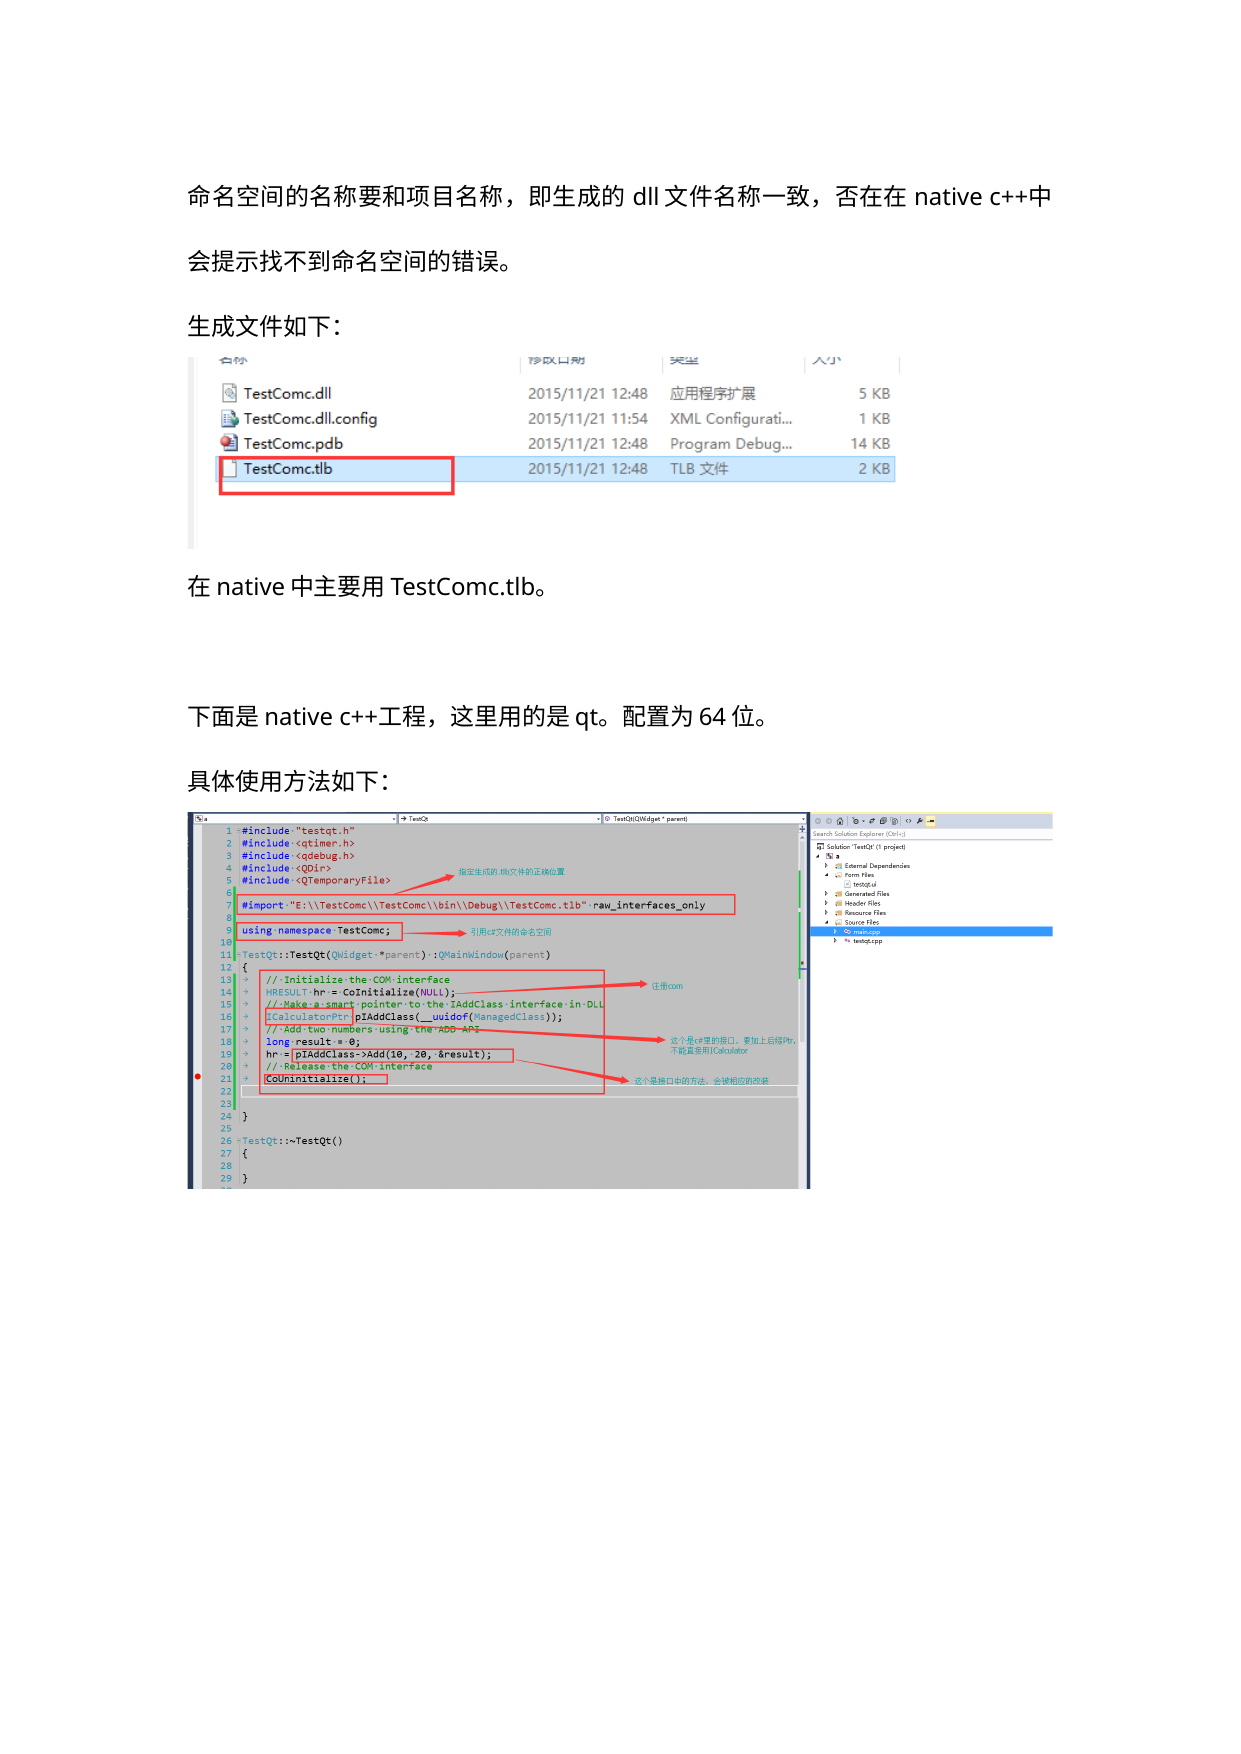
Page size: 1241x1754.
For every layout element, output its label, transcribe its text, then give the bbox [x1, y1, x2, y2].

text 具体使用方法如下： [187, 747, 1053, 812]
text 下面是native c++工程，这里用的是qt。配置为64位。 [187, 682, 1053, 747]
text 在native中主要用TestComc.tlb。 [187, 552, 1053, 617]
picture [187, 812, 1053, 1189]
picture [187, 357, 1053, 549]
text 命名空间的名称要和项目名称，即生成的dll文件名称一致，否在在native c++中会提示找不到命名空间的错误。 [187, 162, 1053, 292]
text 生成文件如下： [187, 292, 1053, 357]
